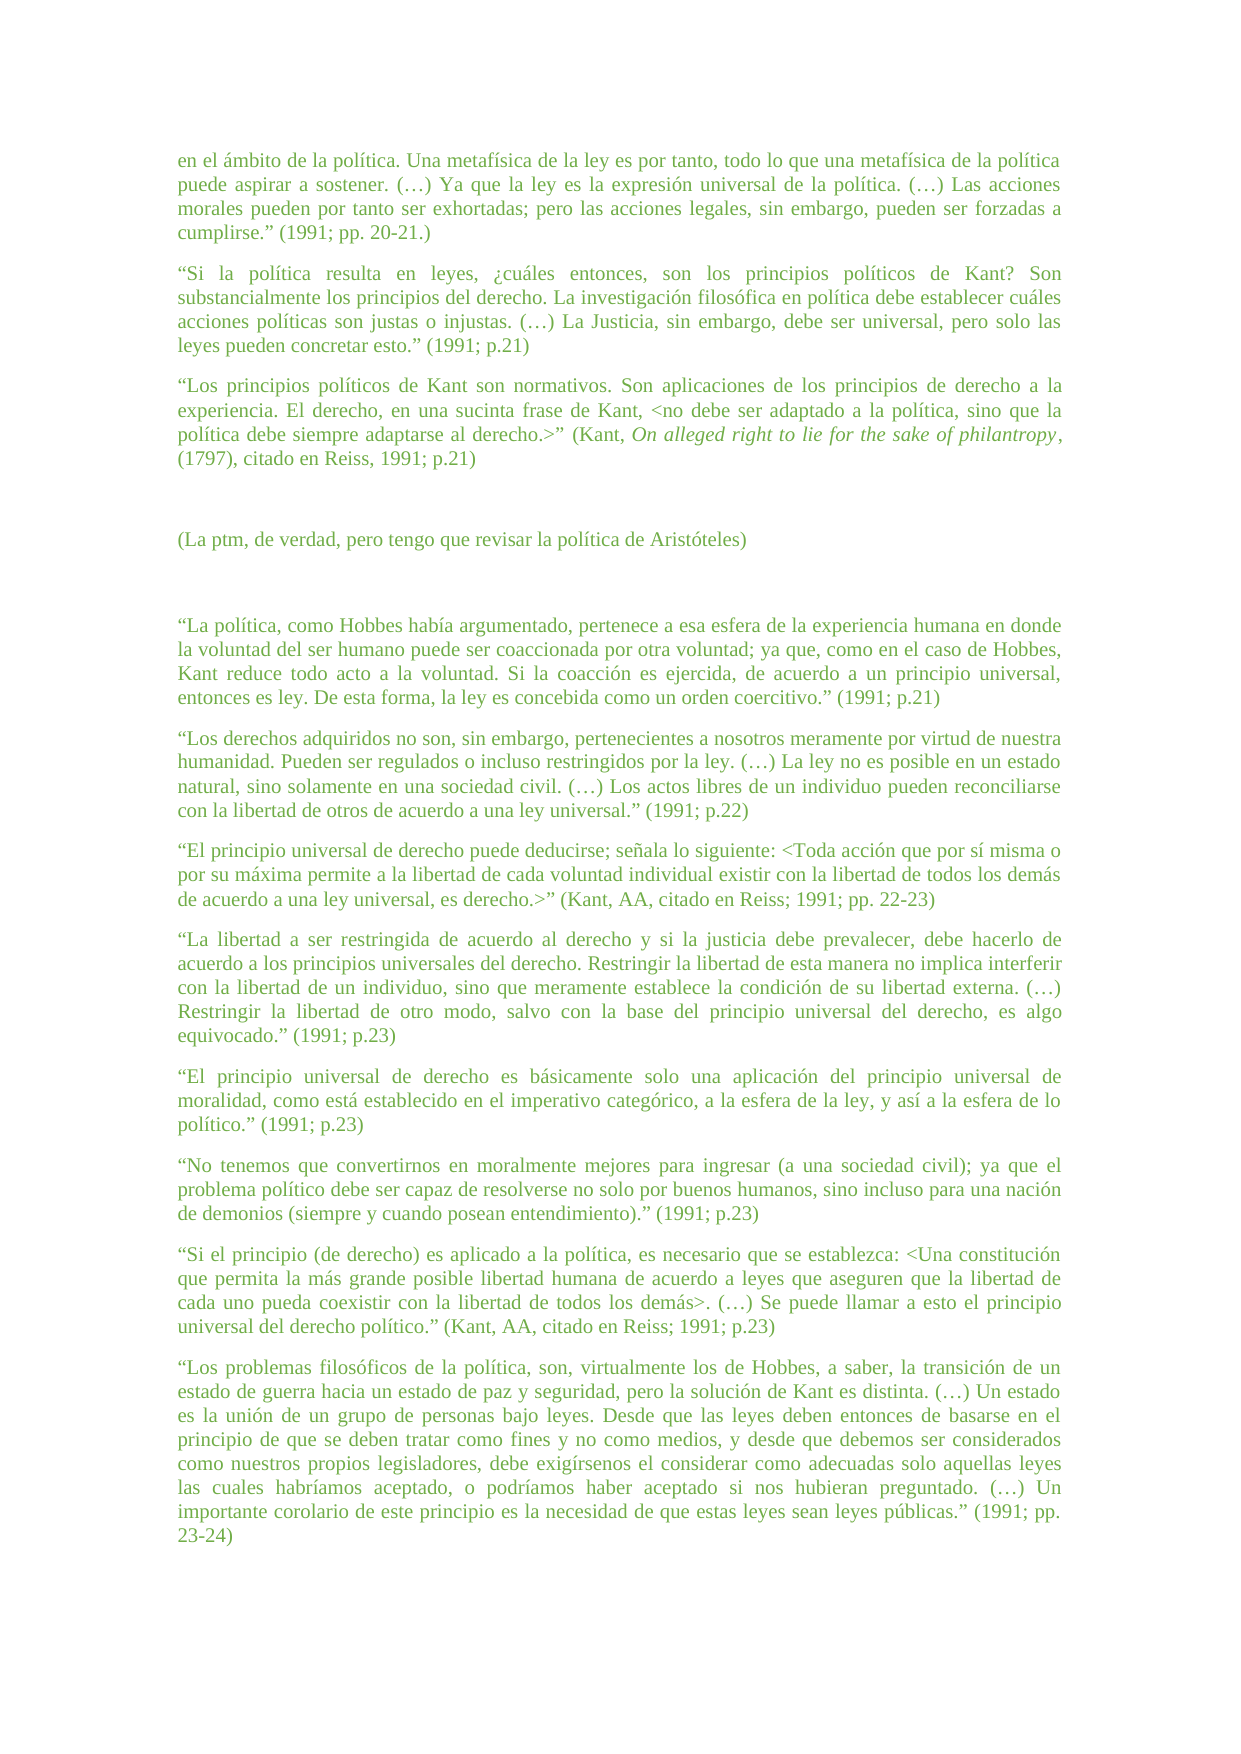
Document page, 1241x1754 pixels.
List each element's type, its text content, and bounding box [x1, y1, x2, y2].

text “Los principios políticos de Kant son normativos. Son aplicaciones de los principios de derecho a la experiencia. El derecho, en una sucinta frase de Kant, <no debe ser adaptado a la política, sino que la política debe siempre adaptarse al derecho.>” (Kant, On alleged right to lie for the sake of philantropy, (1797), citado en Reiss, 1991; p.21) [177, 373, 1063, 470]
text “Los derechos adquiridos no son, sin embargo, pertenecientes a nosotros meramente por virtud de nuestra humanidad. Pueden ser regulados o incluso restringidos por la ley. (…) La ley no es posible en un estado natural, sino solamente en una sociedad civil. (…) Los actos libres de un individuo pueden reconciliarse con la libertad de otros de acuerdo a una ley universal.” (1991; p.22) [177, 725, 1063, 822]
text “Si la política resulta en leyes, ¿cuáles entonces, son los principios políticos de Kant? Son substancialmente los principios del derecho. La investigación filosófica en política debe establecer cuáles acciones políticas son justas o injustas. (…) La Justicia, sin embargo, debe ser universal, pero solo las leyes pueden concretar esto.” (1991; p.21) [177, 261, 1063, 357]
text “Los problemas filosóficos de la política, son, virtualmente los de Hobbes, a saber, la transición de un estado de guerra hacia un estado de paz y seguridad, pero la solución de Kant es distinta. (…) Un estado es la unión de un grupo de personas bajo leyes. Desde que las leyes deben entonces de basarse en el principio de que se deben tratar como fines y no como medios, y desde que debemos ser considerados como nuestros propios legisladores, debe exigírsenos el considerar como adecuadas solo aquellas leyes las cuales habríamos aceptado, o podríamos haber aceptado si nos hubieran preguntado. (…) Un importante corolario de este principio es la necesidad de que estas leyes sean leyes públicas.” (1991; pp. 23-24) [177, 1355, 1063, 1547]
text “Si el principio (de derecho) es aplicado a la política, es necesario que se establezca: <Una constitución que permita la más grande posible libertad humana de acuerdo a leyes que aseguren que la libertad de cada uno pueda coexistir con la libertad de todos los demás>. (…) Se puede llamar a esto el principio universal del derecho político.” (Kant, AA, citado en Reiss; 1991; p.23) [177, 1242, 1063, 1338]
text “La libertad a ser restringida de acuerdo al derecho y si la justicia debe prevalecer, debe hacerlo de acuerdo a los principios universales del derecho. Restringir la libertad de esta manera no implica interferir con la libertad de un individuo, sino que meramente establece la condición de su libertad externa. (…) Restringir la libertad de otro modo, salvo con la base del principio universal del derecho, es algo equivocado.” (1991; p.23) [177, 927, 1063, 1047]
text “No tenemos que convertirnos en moralmente mejores para ingresar (a una sociedad civil); ya que el problema político debe ser capaz de resolverse no solo por buenos humanos, sino incluso para una nación de demonios (siempre y cuando posean entendimiento).” (1991; p.23) [177, 1153, 1063, 1225]
text (La ptm, de verdad, pero tengo que revisar la política de Aristóteles) [177, 527, 1063, 551]
text “La política, como Hobbes había argumentado, pertenece a esa esfera de la experiencia humana en donde la voluntad del ser humano puede ser coaccionada por otra voluntad; ya que, como en el caso de Hobbes, Kant reduce todo acto a la voluntad. Si la coacción es ejercida, de acuerdo a un principio universal, entonces es ley. De esta forma, la ley es concebida como un orden coercitivo.” (1991; p.21) [177, 612, 1063, 709]
text “El principio universal de derecho es básicamente solo una aplicación del principio universal de moralidad, como está establecido en el imperativo categórico, a la esfera de la ley, y así a la esfera de lo político.” (1991; p.23) [177, 1064, 1063, 1136]
text “El principio universal de derecho puede deducirse; señala lo siguiente: <Toda acción que por sí misma o por su máxima permite a la libertad de cada voluntad individual existir con la libertad de todos los demás de acuerdo a una ley universal, es derecho.>” (Kant, AA, citado en Reiss; 1991; pp. 22-23) [177, 838, 1063, 911]
